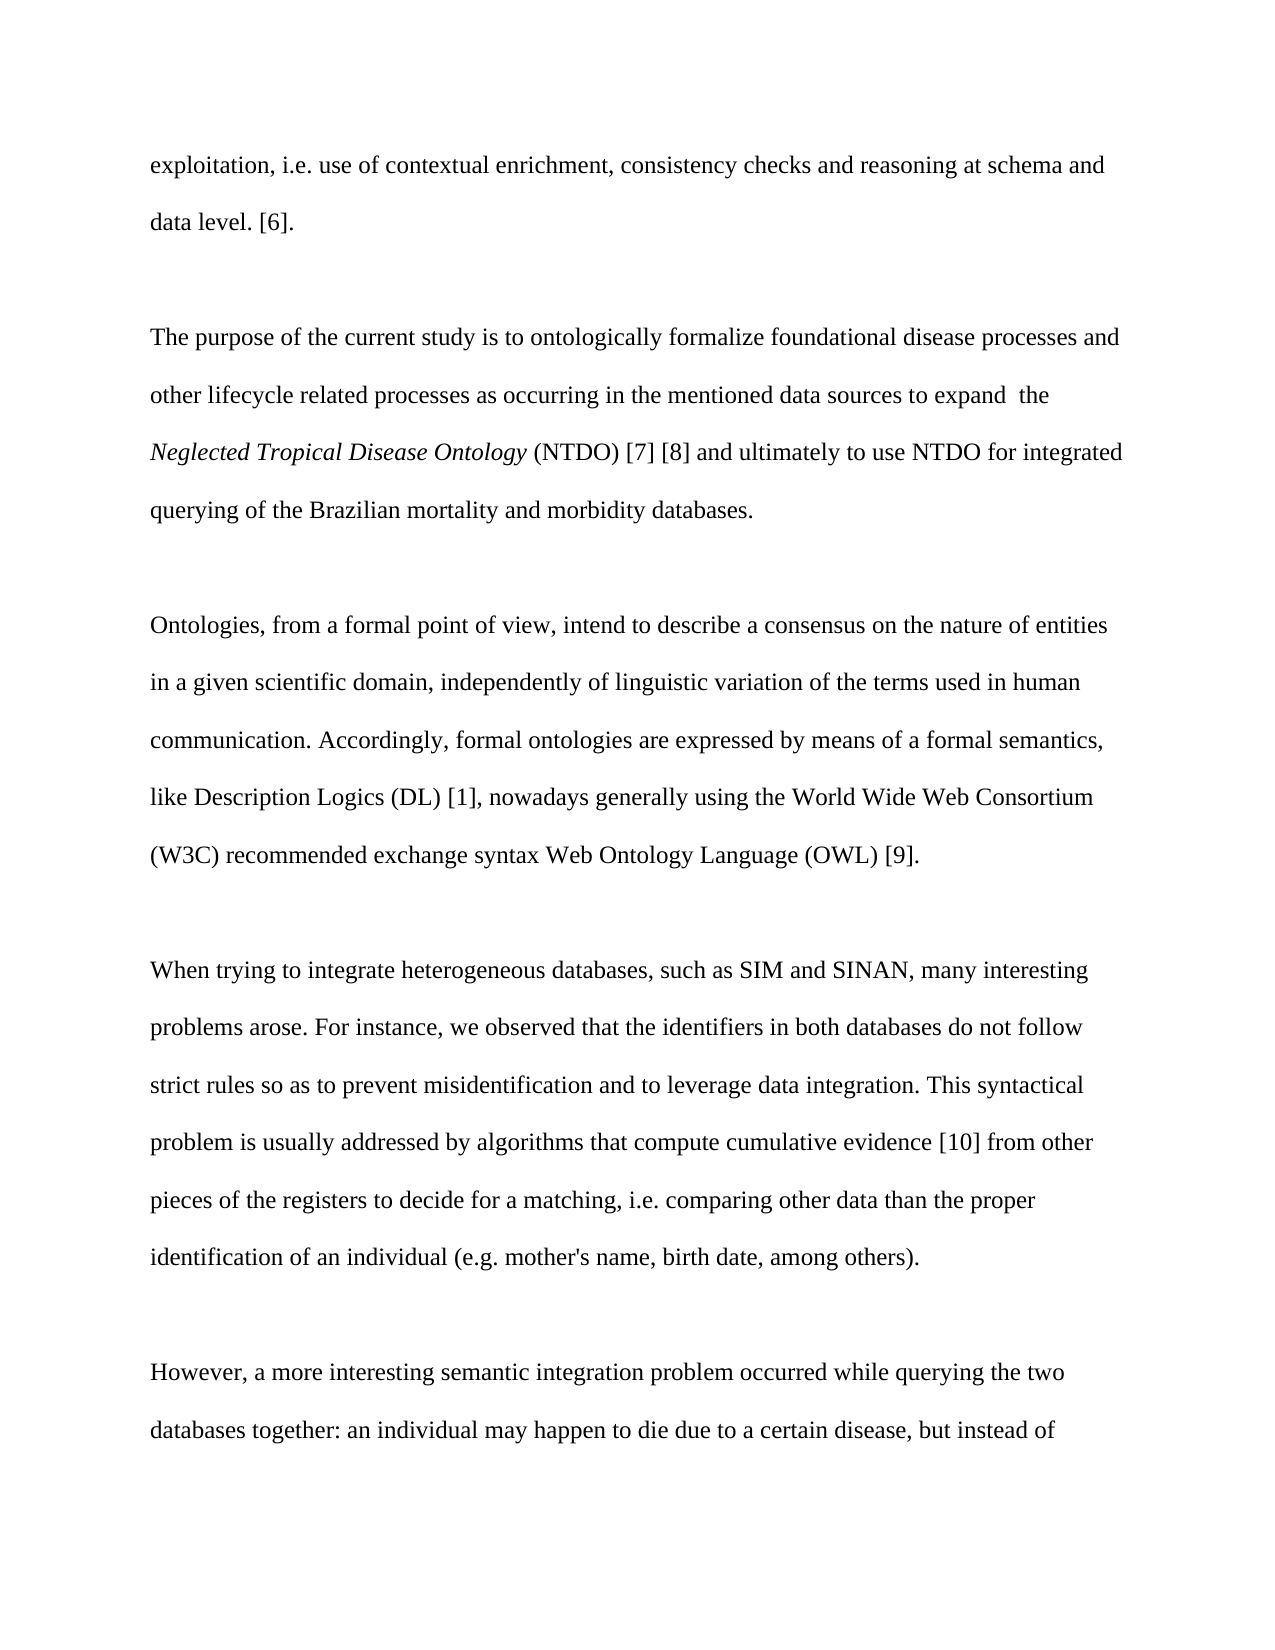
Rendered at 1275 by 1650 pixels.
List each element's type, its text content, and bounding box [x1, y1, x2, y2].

text Ontologies, from a formal point of view, intend to describe a consensus on the nature of entities in a given scientific domain, independently of linguistic variation of the terms used in human communication. Accordingly, formal ontologies are expressed by means of a formal semantics, like Description Logics (DL) [1], nowadays generally using the World Wide Web Consortium (W3C) recommended exchange syntax Web Ontology Language (OWL) [9]. [150, 610, 1125, 869]
text When trying to integrate heterogeneous databases, such as SIM and SINAN, many interesting problems arose. For instance, we observed that the identifiers in both databases do not follow strict rules so as to prevent misidentification and to leverage data integration. This syntactical problem is usually addressed by algorithms that compute cumulative evidence [10] from other pieces of the registers to decide for a matching, i.e. comparing other data than the proper identification of an individual (e.g. mother's name, birth date, among others). [150, 955, 1125, 1271]
text The purpose of the current study is to ontologically formalize foundational disease processes and other lifecycle related processes as occurring in the mentioned data sources to expand the Neglected Tropical Disease Ontology (NTDO) [7] [8] and ultimately to use NTDO for integrated querying of the Brazilian mortality and morbidity databases. [150, 322, 1125, 524]
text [150, 1357, 1125, 1444]
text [150, 150, 1125, 236]
